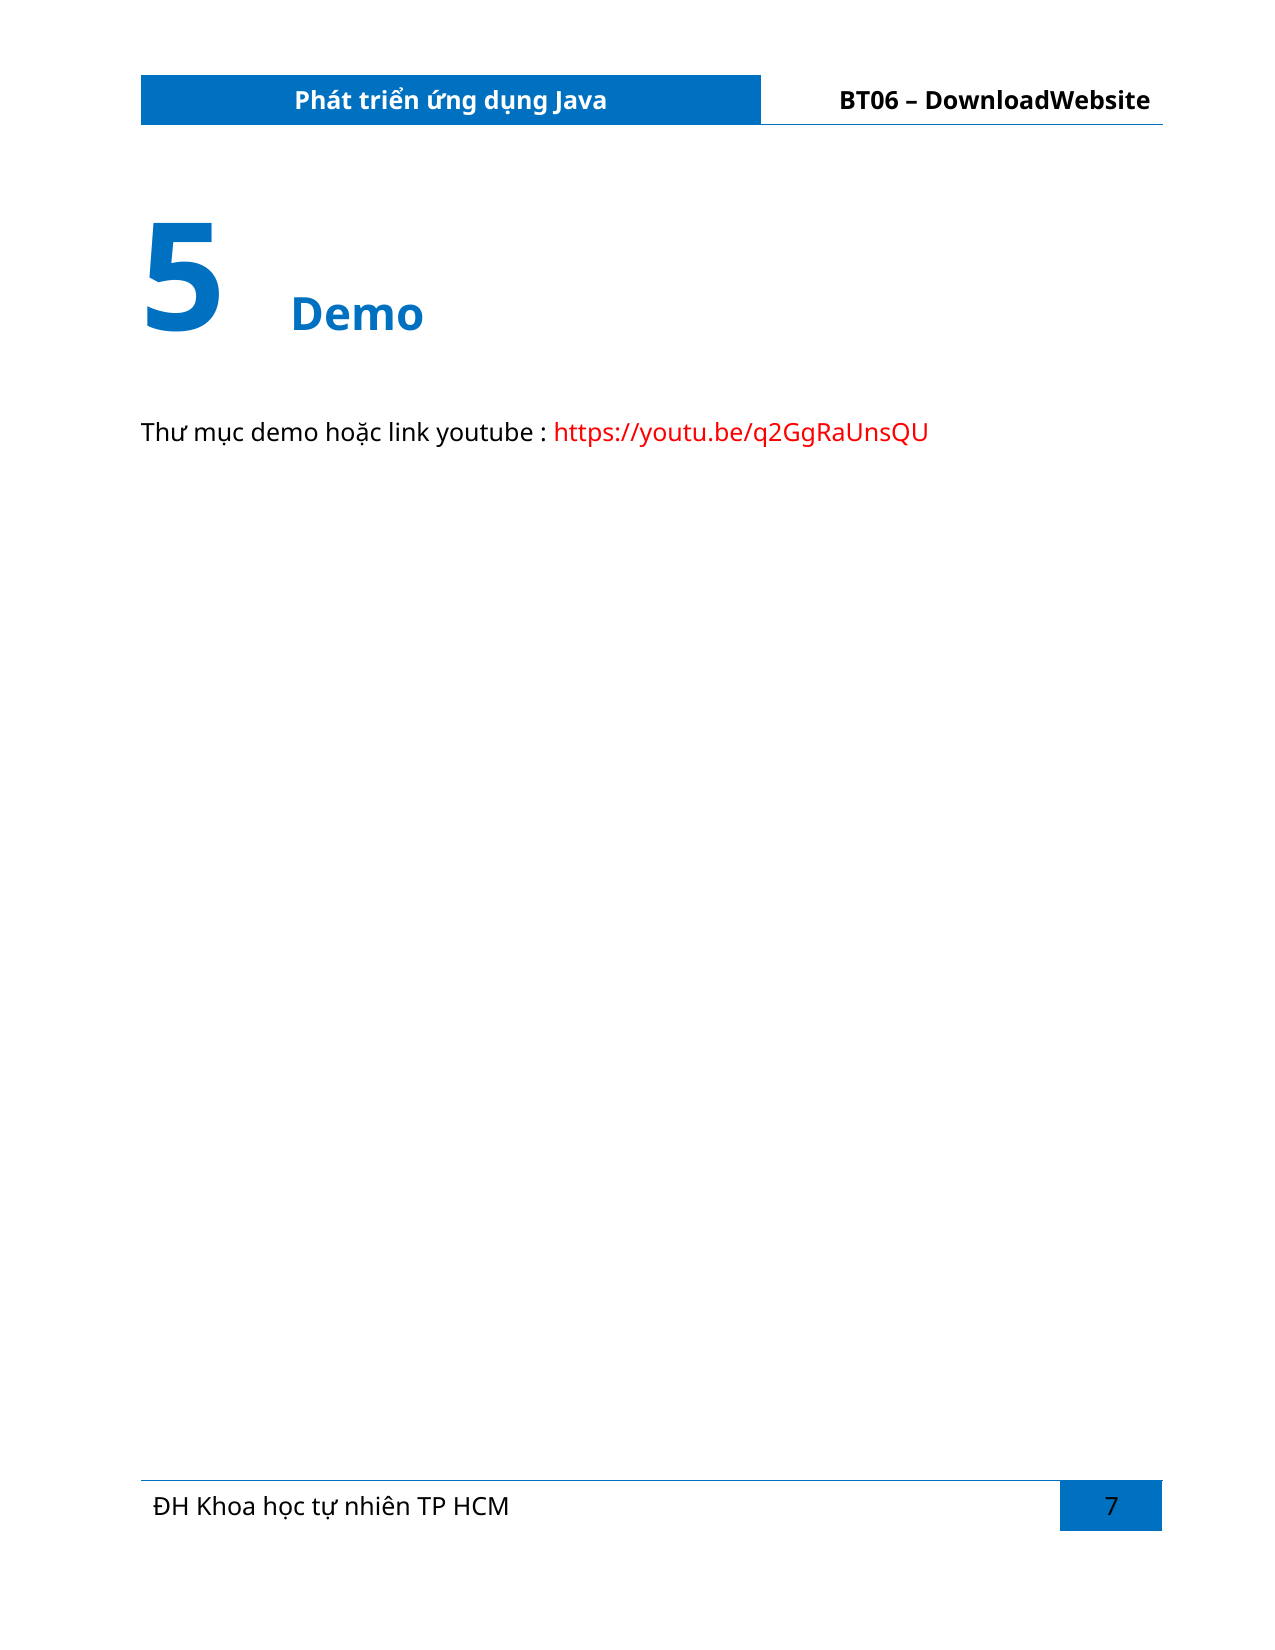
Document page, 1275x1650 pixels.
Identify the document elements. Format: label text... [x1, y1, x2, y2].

subtitle Demo [141, 169, 1162, 374]
text Thư mục demo hoặc link youtube : https://youtu.be/q2GgRaUnsQU [141, 415, 1162, 449]
